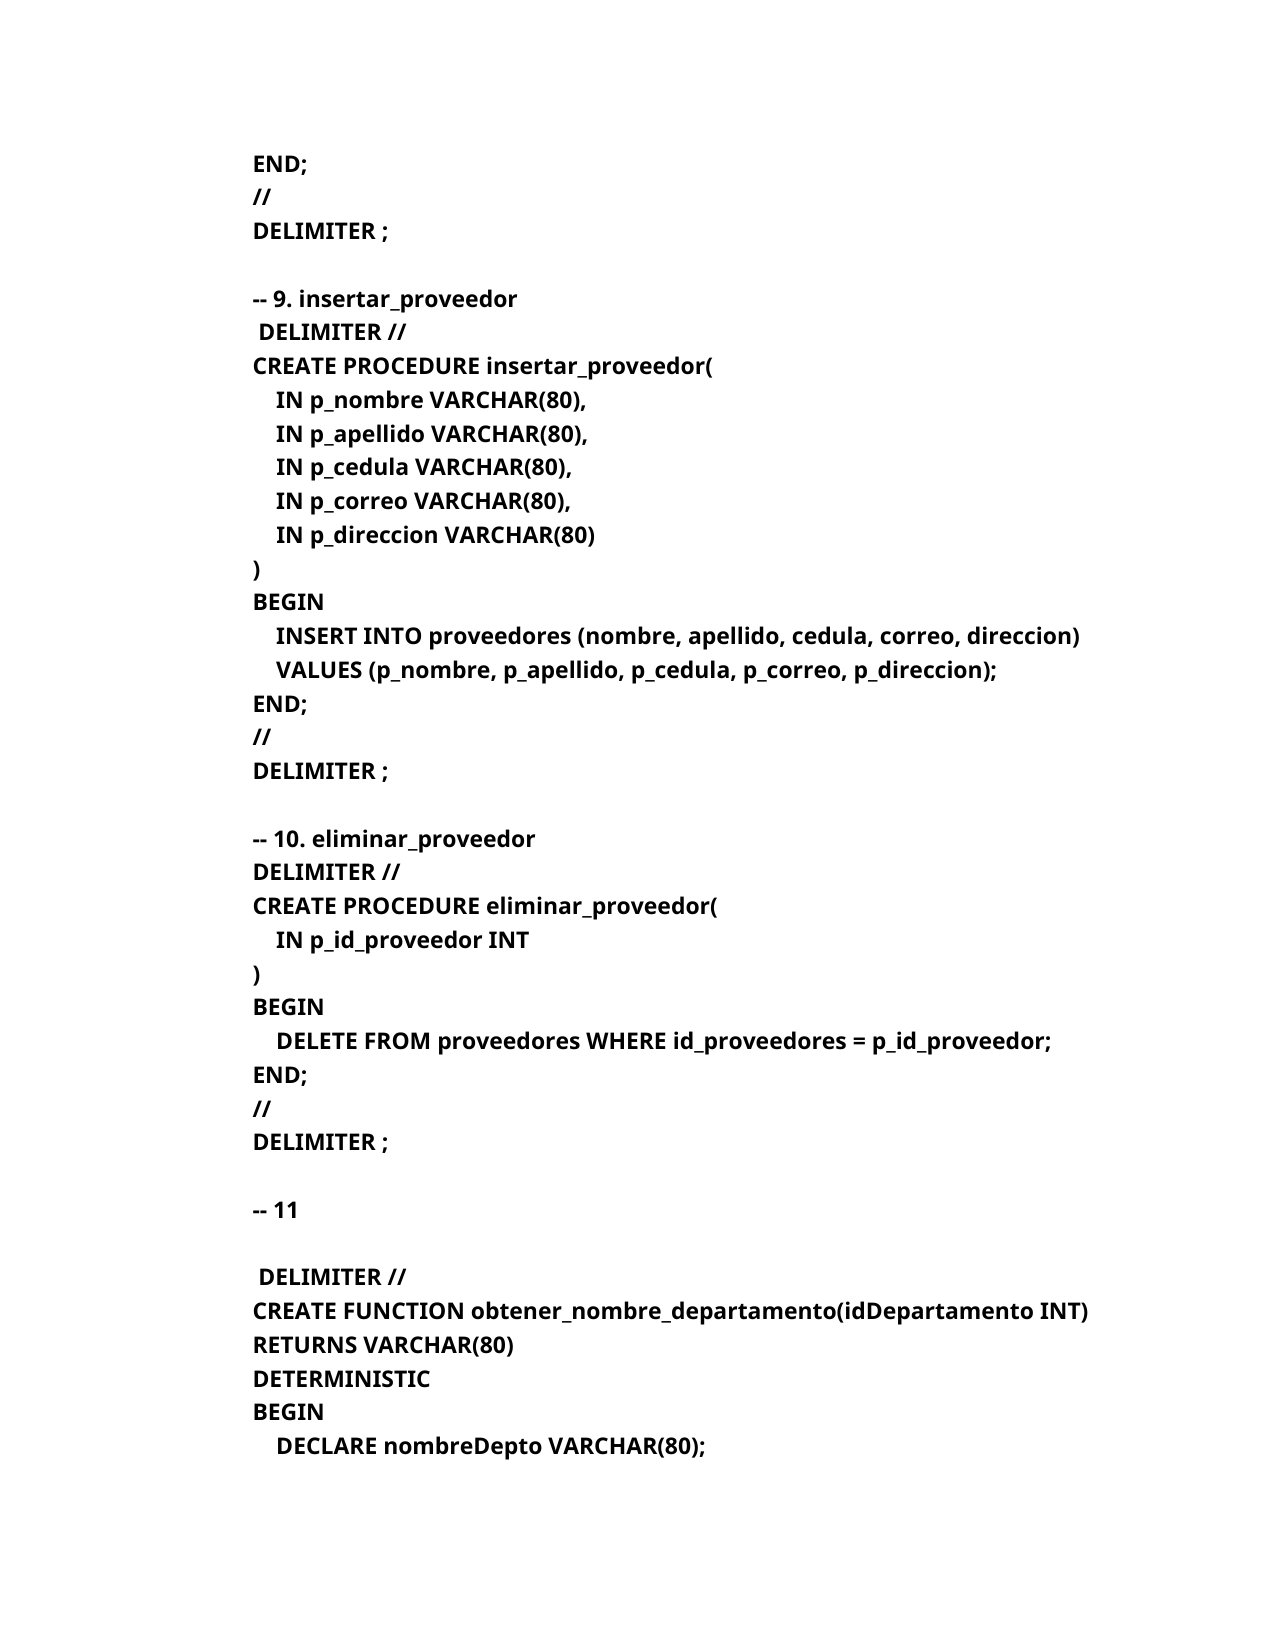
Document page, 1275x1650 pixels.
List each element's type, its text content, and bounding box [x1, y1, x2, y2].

list DECLARE nombreDepto VARCHAR(80); [252, 1430, 1098, 1461]
list // [252, 721, 1098, 753]
list IN p_nombre VARCHAR(80), [252, 384, 1098, 415]
list CREATE PROCEDURE insertar_proveedor( [252, 350, 1098, 381]
list END; [252, 148, 1098, 179]
list END; [252, 1059, 1098, 1090]
list // [252, 1093, 1098, 1124]
list BEGIN [252, 586, 1098, 618]
list DELIMITER // [252, 856, 1098, 888]
list END; [252, 688, 1098, 719]
list ) [252, 553, 1098, 584]
list -- 10. eliminar_proveedor [252, 823, 1098, 854]
list RETURNS VARCHAR(80) [252, 1329, 1098, 1360]
list DELIMITER ; [252, 215, 1098, 246]
list CREATE PROCEDURE eliminar_proveedor( [252, 890, 1098, 921]
list DELIMITER ; [252, 755, 1098, 786]
list IN p_apellido VARCHAR(80), [252, 418, 1098, 449]
list ) [252, 958, 1098, 989]
list IN p_cedula VARCHAR(80), [252, 451, 1098, 483]
list INSERT INTO proveedores (nombre, apellido, cedula, correo, direccion) [252, 620, 1098, 651]
list DELIMITER // [252, 316, 1098, 348]
list CREATE FUNCTION obtener_nombre_departamento(idDepartamento INT) [252, 1295, 1098, 1326]
list BEGIN [252, 1396, 1098, 1428]
list IN p_correo VARCHAR(80), [252, 485, 1098, 516]
list DETERMINISTIC [252, 1363, 1098, 1394]
list DELIMITER ; [252, 1126, 1098, 1158]
list -- 9. insertar_proveedor [252, 283, 1098, 314]
list DELIMITER // [252, 1261, 1098, 1293]
list IN p_direccion VARCHAR(80) [252, 519, 1098, 550]
list // [252, 181, 1098, 213]
list VALUES (p_nombre, p_apellido, p_cedula, p_correo, p_direccion); [252, 654, 1098, 685]
list DELETE FROM proveedores WHERE id_proveedores = p_id_proveedor; [252, 1025, 1098, 1056]
list IN p_id_proveedor INT [252, 924, 1098, 955]
list BEGIN [252, 991, 1098, 1023]
list -- 11 [252, 1194, 1098, 1225]
